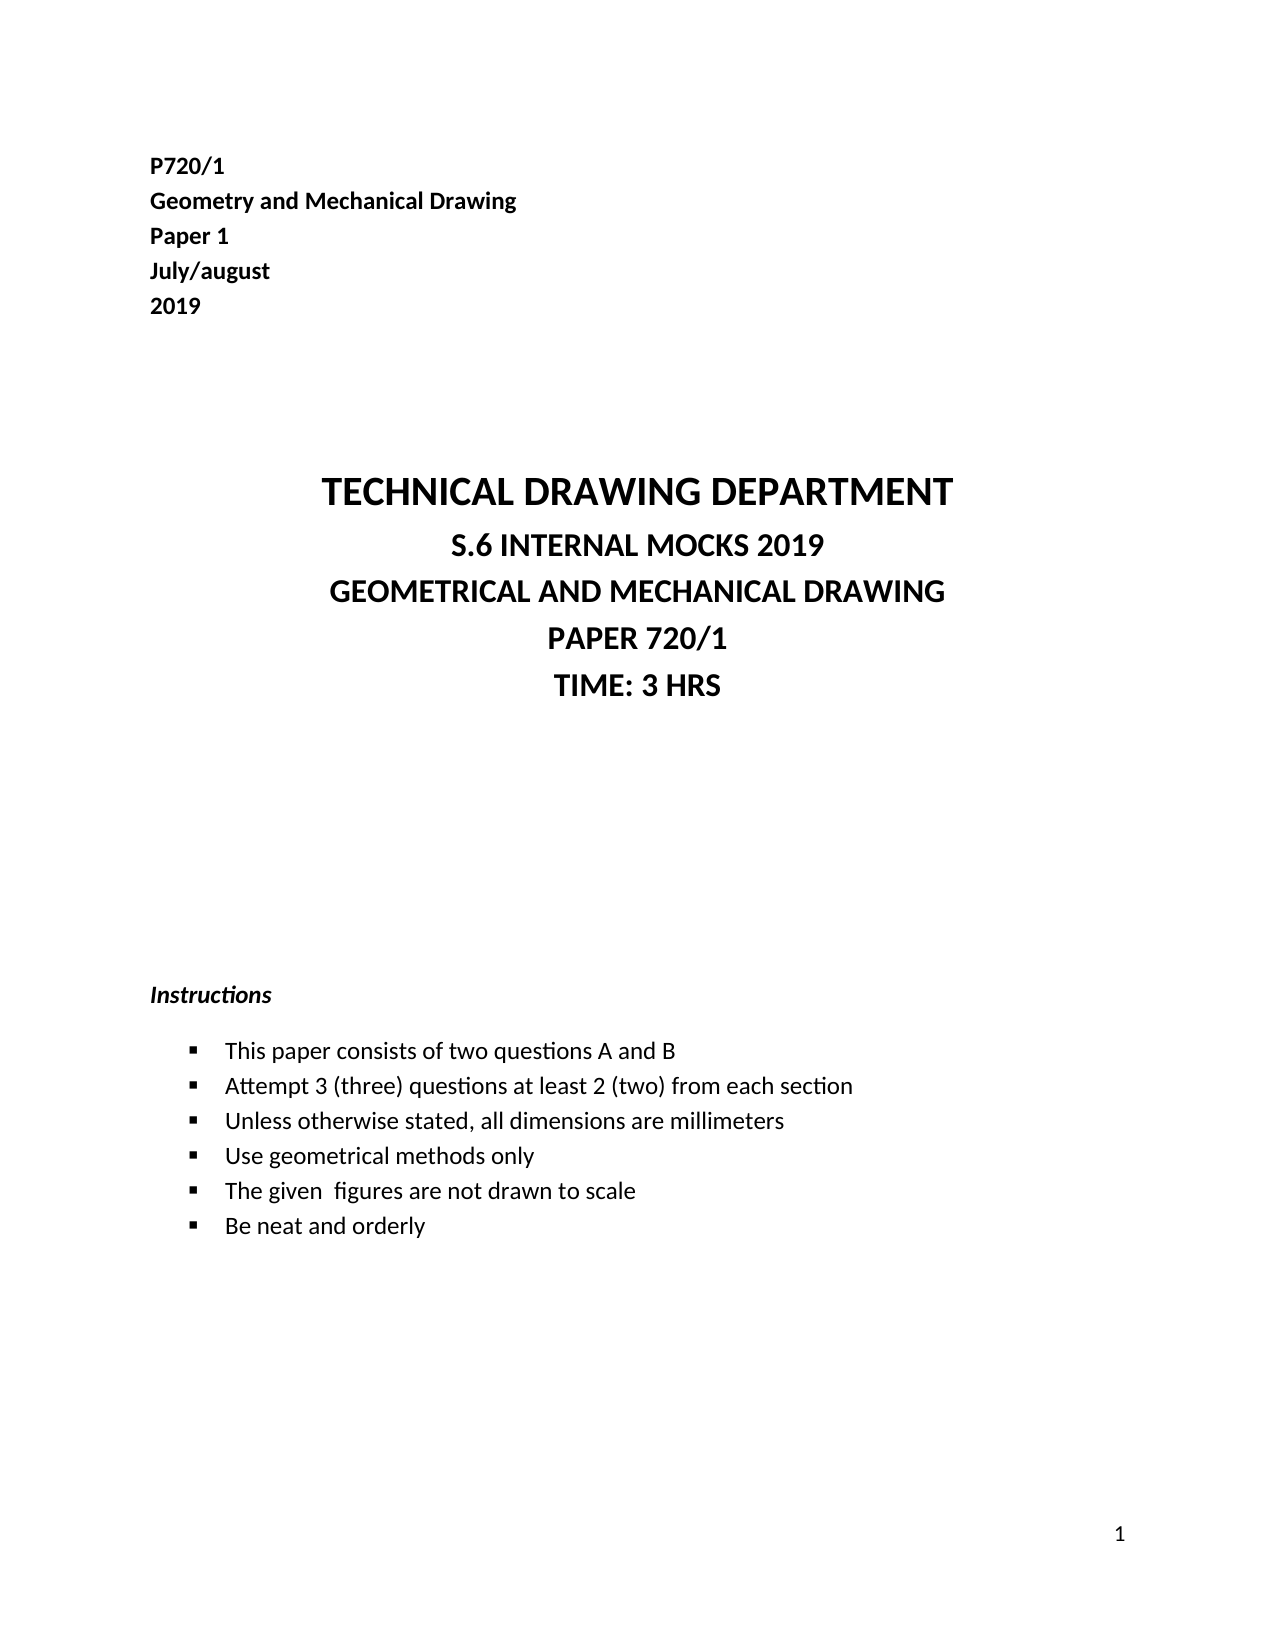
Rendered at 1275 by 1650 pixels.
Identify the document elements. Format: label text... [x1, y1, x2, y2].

list Use geometrical methods only [187, 1141, 1125, 1171]
text 2019 [150, 290, 1125, 321]
list Be neat and orderly [187, 1211, 1125, 1241]
text Geometry and Mechanical Drawing [150, 185, 1125, 216]
text TECHNICAL DRAWING DEPARTMENT [150, 465, 1125, 516]
text TIME: 3 HRS [150, 664, 1125, 705]
list This paper consists of two questions A and B [187, 1036, 1125, 1066]
list Attempt 3 (three) questions at least 2 (two) from each section [187, 1071, 1125, 1101]
text Paper 1 [150, 220, 1125, 251]
list Unless otherwise stated, all dimensions are millimeters [187, 1106, 1125, 1136]
text GEOMETRICAL AND MECHANICAL DRAWING [150, 571, 1125, 611]
text Instructions [150, 980, 1125, 1010]
text July/august [150, 255, 1125, 286]
text S.6 INTERNAL MOCKS 2019 [150, 524, 1125, 564]
text PAPER 720/1 [150, 617, 1125, 658]
list The given figures are not drawn to scale [187, 1176, 1125, 1206]
text P720/1 [150, 150, 1125, 181]
